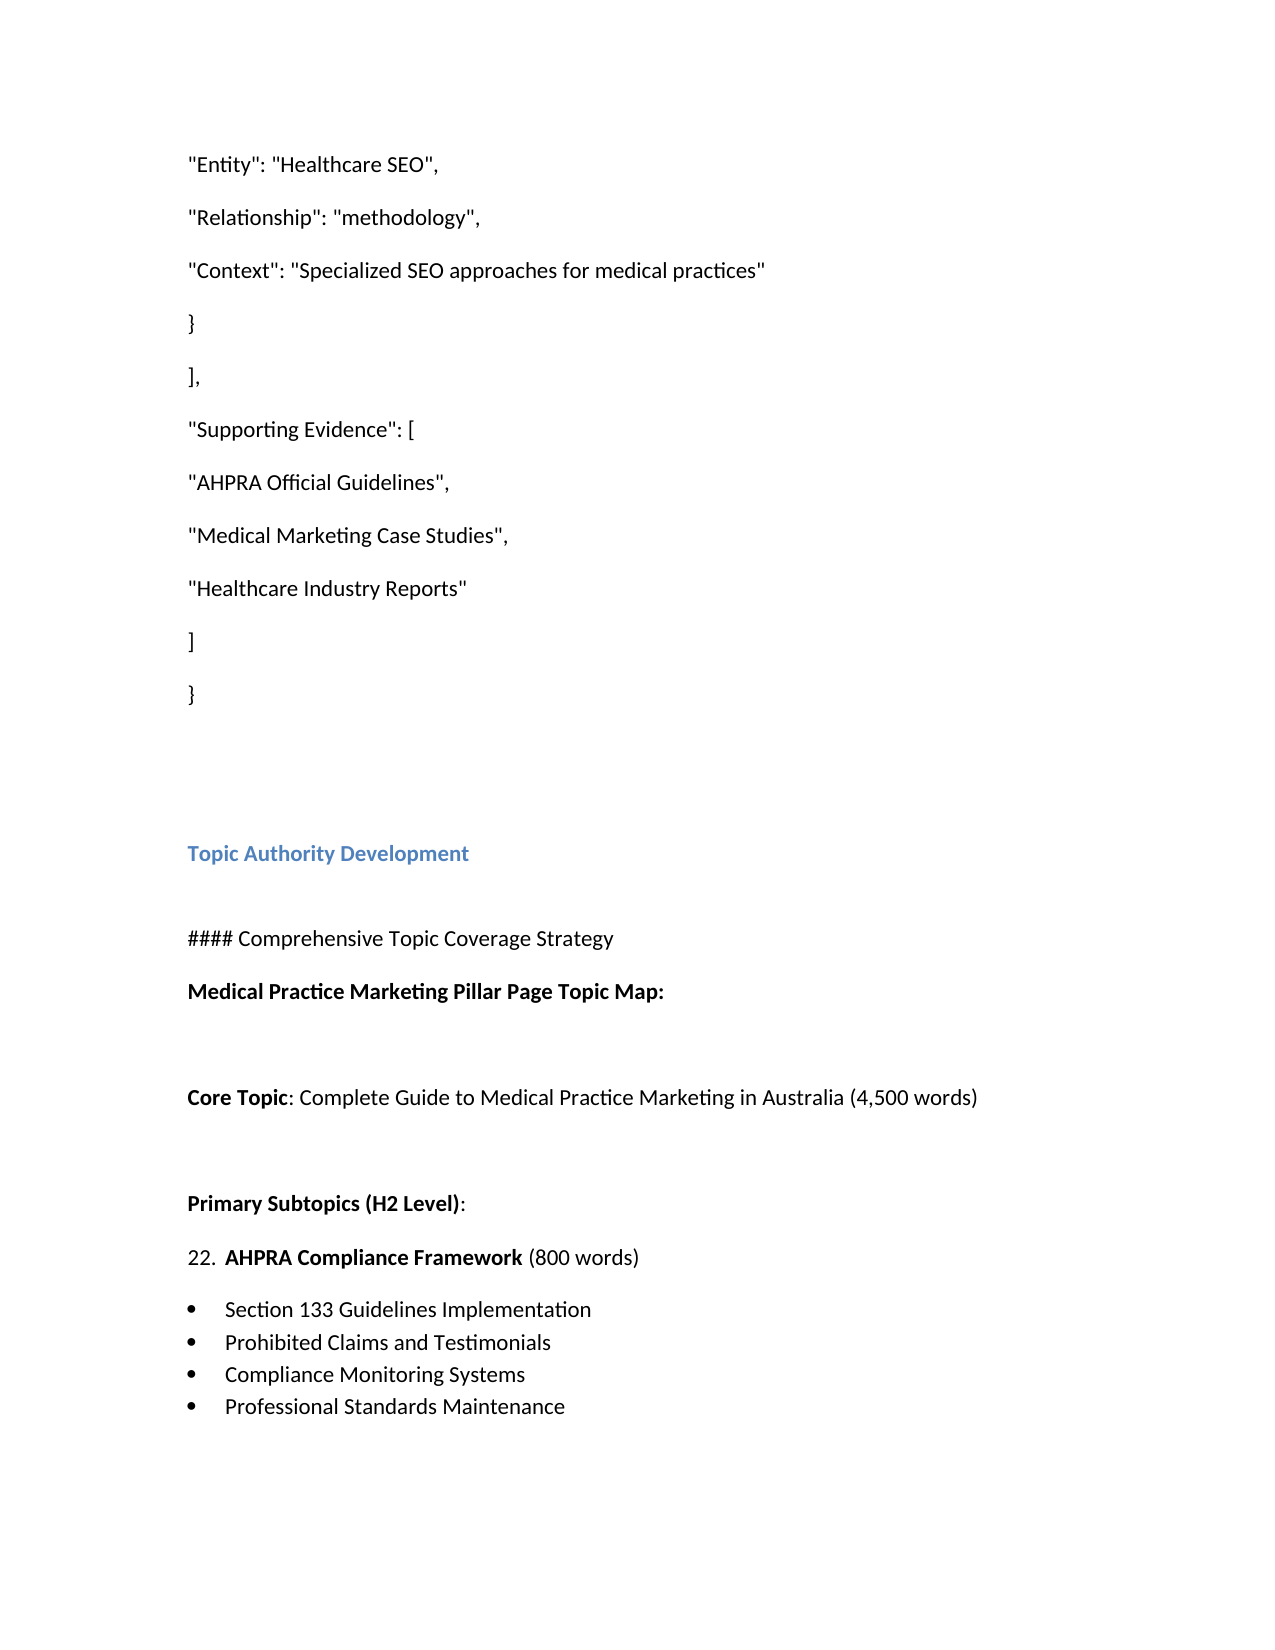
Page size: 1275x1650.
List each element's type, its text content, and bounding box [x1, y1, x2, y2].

subtitle Topic Authority Development [187, 839, 1087, 867]
text ], [187, 362, 1087, 390]
text Primary Subtopics (H2 Level): [187, 1189, 1087, 1218]
list Prohibited Claims and Testimonials [187, 1328, 1087, 1356]
text "Supporting Evidence": [ [187, 415, 1087, 443]
list AHPRA Compliance Framework (800 words) [187, 1243, 1087, 1271]
text } [187, 309, 1087, 337]
text "Entity": "Healthcare SEO", [187, 150, 1087, 178]
text Core Topic: Complete Guide to Medical Practice Marketing in Australia (4,500 words) [187, 1083, 1087, 1112]
text #### Comprehensive Topic Coverage Strategy [187, 924, 1087, 952]
text ] [187, 627, 1087, 655]
text "Relationship": "methodology", [187, 203, 1087, 231]
text Medical Practice Marketing Pillar Page Topic Map: [187, 977, 1087, 1006]
text "Context": "Specialized SEO approaches for medical practices" [187, 256, 1087, 284]
text "Medical Marketing Case Studies", [187, 521, 1087, 549]
text "Healthcare Industry Reports" [187, 574, 1087, 602]
list Compliance Monitoring Systems [187, 1360, 1087, 1388]
list Professional Standards Maintenance [187, 1392, 1087, 1420]
text } [187, 680, 1087, 708]
list Section 133 Guidelines Implementation [187, 1296, 1087, 1324]
text "AHPRA Official Guidelines", [187, 468, 1087, 496]
